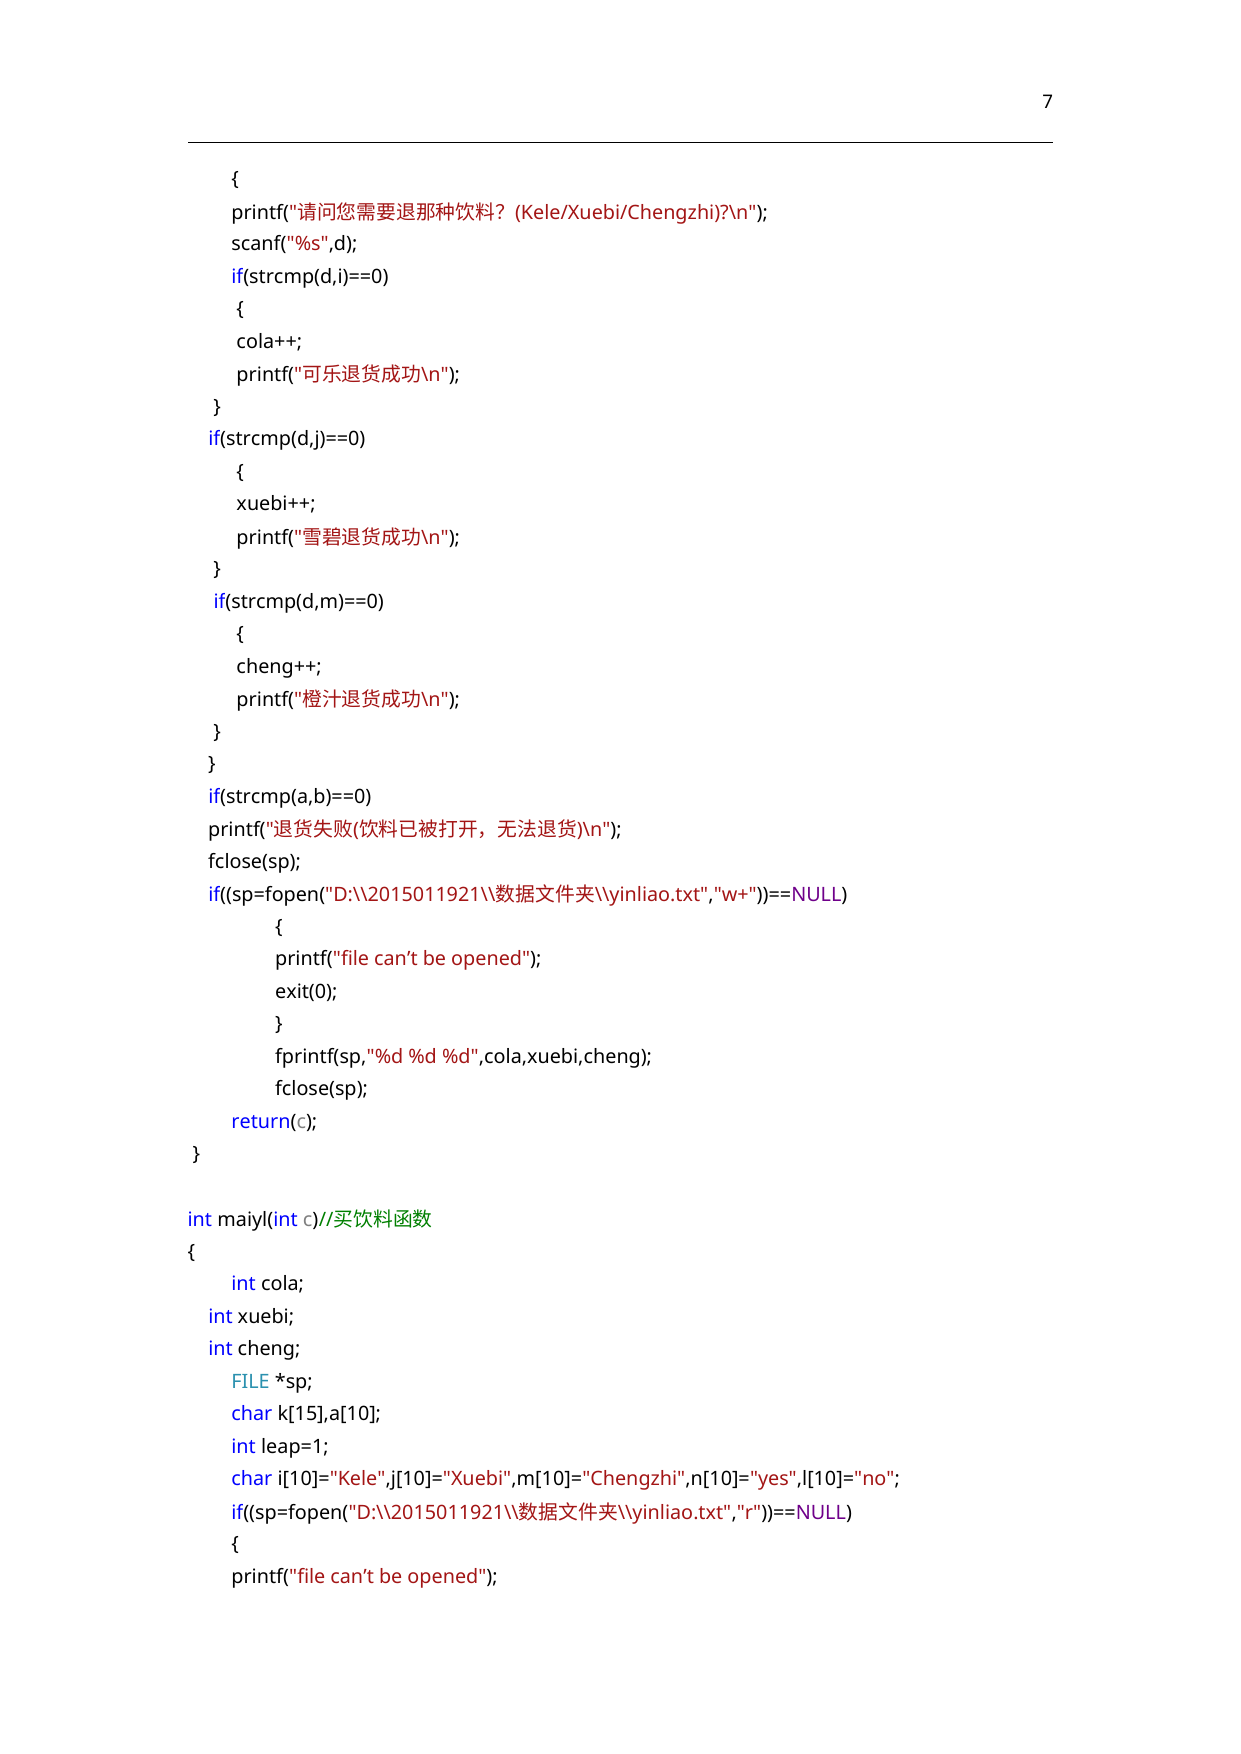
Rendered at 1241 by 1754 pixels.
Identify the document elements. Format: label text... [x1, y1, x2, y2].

text int xuebi; [187, 1299, 1053, 1332]
text { [187, 909, 1053, 942]
text fclose(sp); [187, 844, 1053, 877]
text if((sp=fopen("D:\\2015011921\\数据文件夹\\yinliao.txt","r"))==NULL) [187, 1494, 1053, 1527]
text printf("退货失败(饮料已被打开，无法退货)\n"); [187, 812, 1053, 844]
text { [187, 1527, 1053, 1559]
text int leap=1; [187, 1429, 1053, 1462]
text int cheng; [187, 1332, 1053, 1364]
text } [187, 552, 1053, 584]
text exit(0); [187, 974, 1053, 1007]
text { [187, 617, 1053, 649]
text scanf("%s",d); [187, 227, 1053, 259]
text if(strcmp(d,j)==0) [187, 422, 1053, 454]
text } [187, 389, 1053, 422]
text printf("file can’t be opened"); [187, 1559, 1053, 1592]
text printf("请问您需要退那种饮料？(Kele/Xuebi/Chengzhi)?\n"); [187, 194, 1053, 227]
text fclose(sp); [187, 1072, 1053, 1104]
text return(c); [187, 1104, 1053, 1137]
text } [187, 1007, 1053, 1039]
text cheng++; [187, 649, 1053, 682]
text if(strcmp(d,i)==0) [187, 259, 1053, 292]
text char k[15],a[10]; [187, 1397, 1053, 1429]
text printf("file can’t be opened"); [187, 942, 1053, 974]
text FILE *sp; [187, 1364, 1053, 1397]
text fprintf(sp,"%d %d %d",cola,xuebi,cheng); [187, 1039, 1053, 1072]
text { [187, 162, 1053, 194]
text if(strcmp(a,b)==0) [187, 779, 1053, 812]
text char i[10]="Kele",j[10]="Xuebi",m[10]="Chengzhi",n[10]="yes",l[10]="no"; [187, 1462, 1053, 1494]
text } [187, 747, 1053, 779]
text } [187, 714, 1053, 747]
text { [187, 1234, 1053, 1267]
text if(strcmp(d,m)==0) [187, 584, 1053, 617]
text int maiyl(int c) //买饮料函数 [187, 1202, 1053, 1234]
text xuebi++; [187, 487, 1053, 519]
text printf("橙汁退货成功\n"); [187, 682, 1053, 714]
text printf("雪碧退货成功\n"); [187, 519, 1053, 552]
text if((sp=fopen("D:\\2015011921\\数据文件夹\\yinliao.txt","w+"))==NULL) [187, 877, 1053, 909]
text { [187, 454, 1053, 487]
text int cola; [187, 1267, 1053, 1299]
text { [187, 292, 1053, 324]
text cola++; [187, 324, 1053, 357]
text printf("可乐退货成功\n"); [187, 357, 1053, 389]
text } [187, 1137, 1053, 1169]
